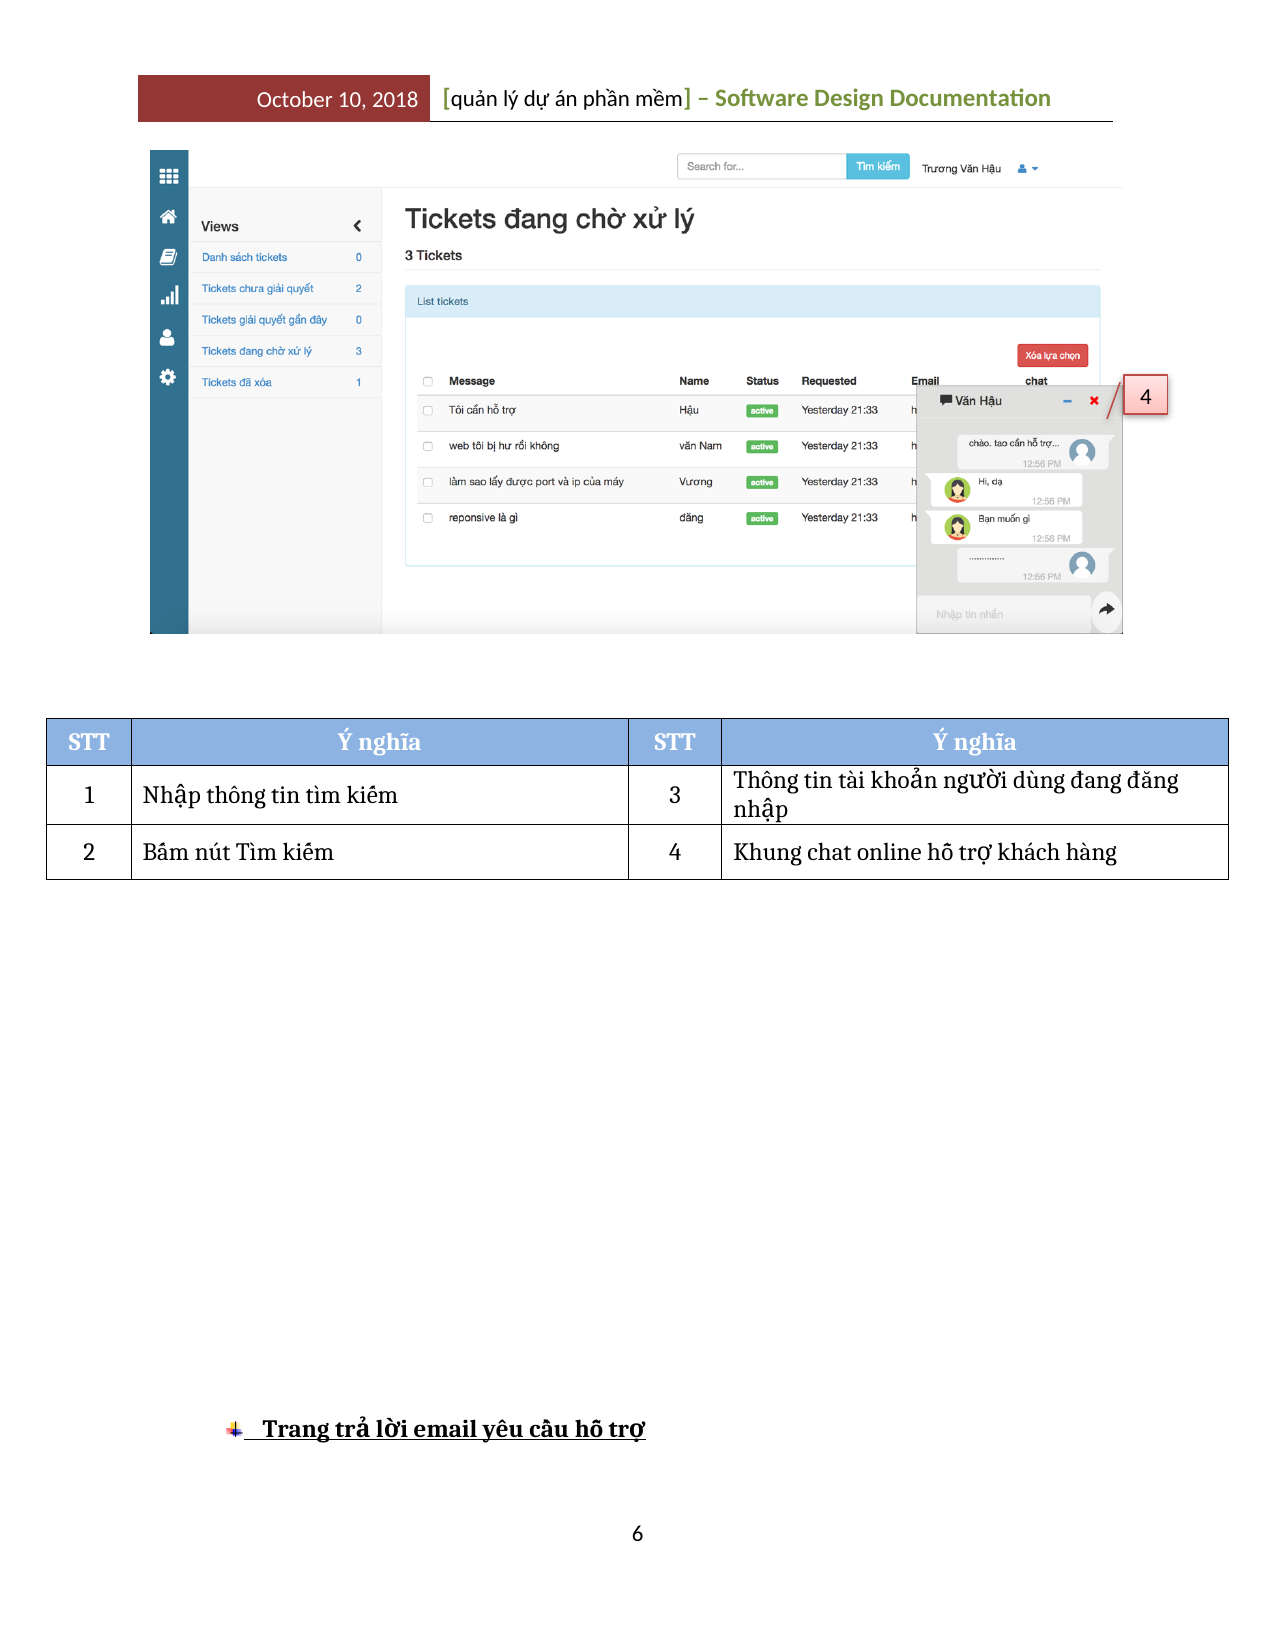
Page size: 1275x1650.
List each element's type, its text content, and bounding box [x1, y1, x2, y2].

picture [226, 1420, 243, 1437]
table_cell 4 [629, 825, 721, 879]
picture [150, 150, 1123, 634]
table_header STT [629, 719, 721, 765]
table_header Ý nghĩa [132, 719, 628, 765]
table_cell 2 [47, 825, 131, 879]
table_cell Bấm nút Tìm kiếm [132, 825, 628, 879]
table_cell Khung chat online hỗ trợ khách hàng [722, 825, 1228, 879]
table_header STT [47, 719, 131, 765]
table_header Ý nghĩa [722, 719, 1228, 765]
table_cell 1 [47, 766, 131, 824]
table_cell Nhập thông tin tìm kiếm [132, 766, 628, 824]
table_cell Thông tin tài khoản người dùng đang đăng nhập [722, 766, 1228, 824]
list Trang trả lời email yêu cầu hỗ trợ [225, 1414, 1125, 1443]
table_cell 3 [629, 766, 721, 824]
